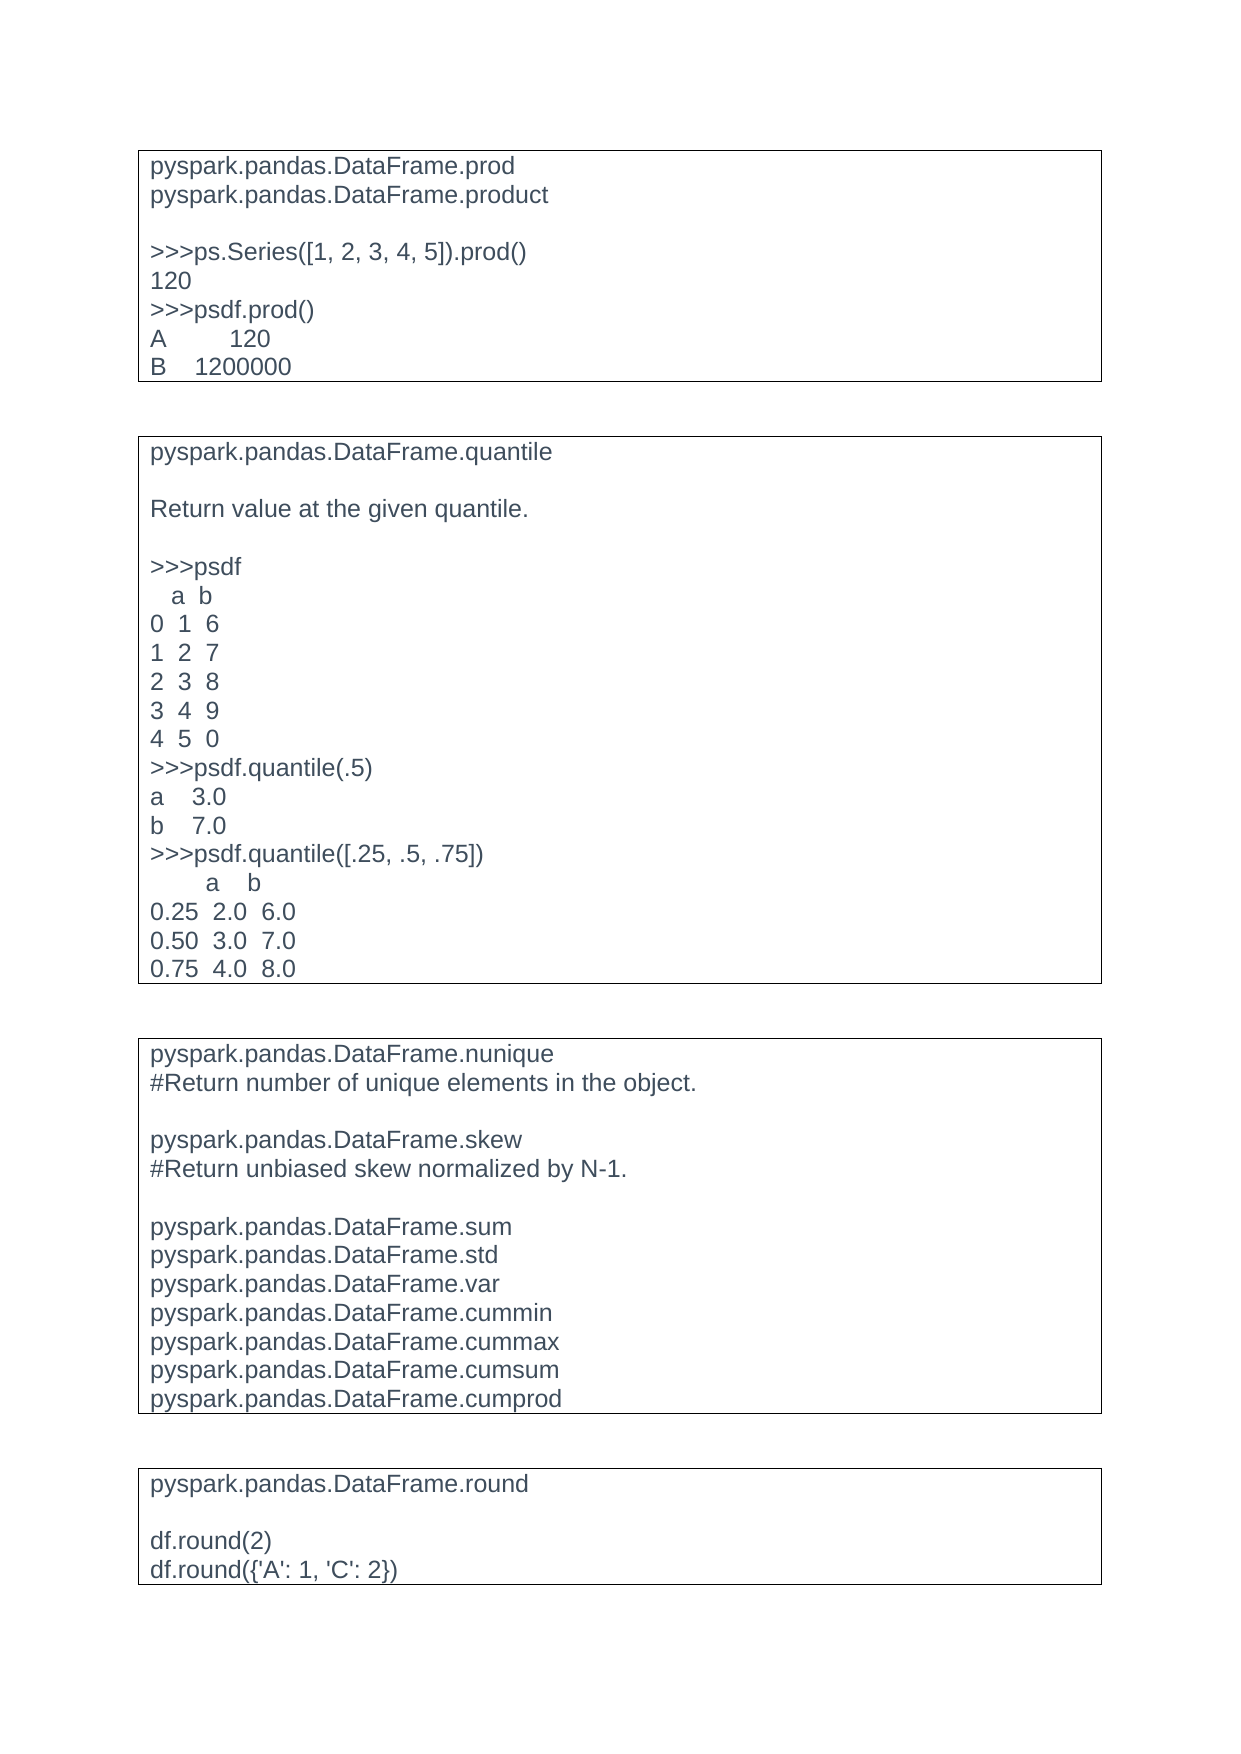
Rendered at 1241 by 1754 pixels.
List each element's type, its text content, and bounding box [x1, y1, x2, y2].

table_header pyspark.pandas.DataFrame.nunique #Return number of unique elements in the object. pyspark.pandas.DataFrame.skew #Return unbiased skew normalized by N-1. pyspark.pandas.DataFrame.sum pyspark.pandas.DataFrame.std pyspark.pandas.DataFrame.var pyspark.pandas.DataFrame.cummin pyspark.pandas.DataFrame.cummax pyspark.pandas.DataFrame.cumsum pyspark.pandas.DataFrame.cumprod [139, 1039, 1101, 1413]
table_header pyspark.pandas.DataFrame.quantile Return value at the given quantile. >>>psdf a b 0 1 6 1 2 7 2 3 8 3 4 9 4 5 0 >>>psdf.quantile(.5) a 3.0 b 7.0 >>>psdf.quantile([.25, .5, .75]) a b 0.25 2.0 6.0 0.50 3.0 7.0 0.75 4.0 8.0 [139, 437, 1101, 983]
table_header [139, 1469, 1101, 1584]
table_header pyspark.pandas.DataFrame.prod pyspark.pandas.DataFrame.product >>>ps.Series([1, 2, 3, 4, 5]).prod() 120 >>>psdf.prod() A 120 B 1200000 [139, 151, 1101, 381]
